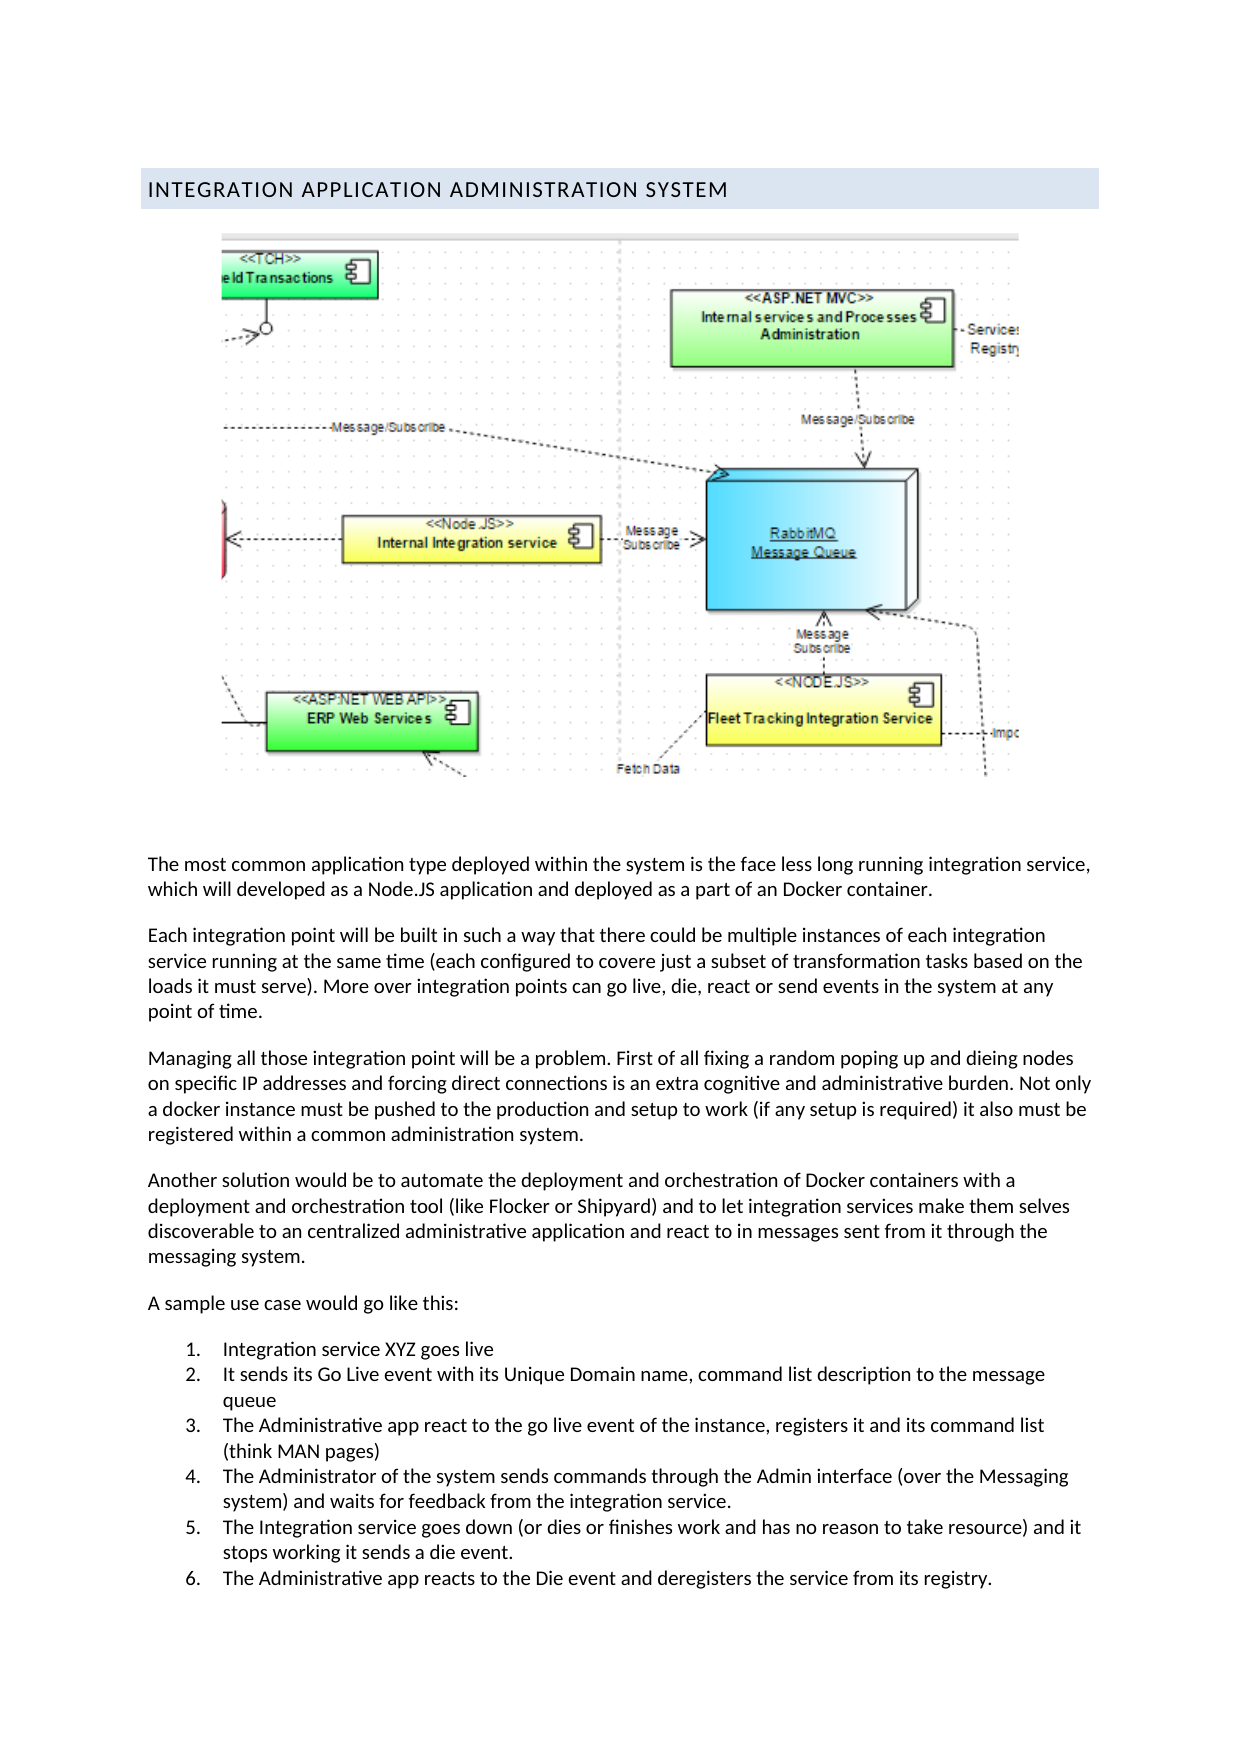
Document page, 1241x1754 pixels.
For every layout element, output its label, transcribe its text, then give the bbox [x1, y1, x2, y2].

list The Administrative app react to the go live event of the instance, registers it and its command list (think MAN pages) [185, 1412, 1093, 1463]
text Each integration point will be built in such a way that there could be multiple instances of each integration service running at the same time (each configured to covere just a subset of transformation tasks based on the loads it must serve). More over integration points can go live, die, react or send events in the system at any point of time. [148, 922, 1093, 1024]
text The most common application type deployed within the system is the face less long running integration service, which will developed as a Node.JS application and deployed as a part of an Docker container. [148, 851, 1093, 902]
list The Administrative app reacts to the Die event and deregisters the service from its registry. [185, 1565, 1093, 1590]
list The Integration service goes down (or dies or finishes work and has no reason to take resource) and it stops working it sends a die event. [185, 1514, 1093, 1565]
list The Administrator of the system sends commands through the Admin interface (over the Messaging system) and waits for feedback from the integration service. [185, 1463, 1093, 1514]
list It sends its Go Live event with its Unique Domain name, command list description to the message queue [185, 1362, 1093, 1412]
text Another solution would be to automate the deployment and orchestration of Docker containers with a deployment and orchestration tool (like Flocker or Shipyard) and to let integration services make them selves discoverable to an centralized administrative application and react to in messages sent from it through the messaging system. [148, 1167, 1093, 1269]
subtitle INTEGRATION APPLICATION ADMINISTRATION SYSTEM [148, 175, 1093, 203]
text Managing all those integration point will be a problem. First of all fixing a random poping up and dieing nodes on specific IP addresses and forcing direct connections is an extra cognitive and administrative burden. Not only a docker instance must be pushed to the production and setup to work (if any setup is required) it also must be registered within a common administration system. [148, 1045, 1093, 1147]
text A sample use case would go like this: [148, 1290, 1093, 1315]
list Integration service XYZ goes live [185, 1336, 1093, 1362]
picture [221, 233, 1019, 777]
